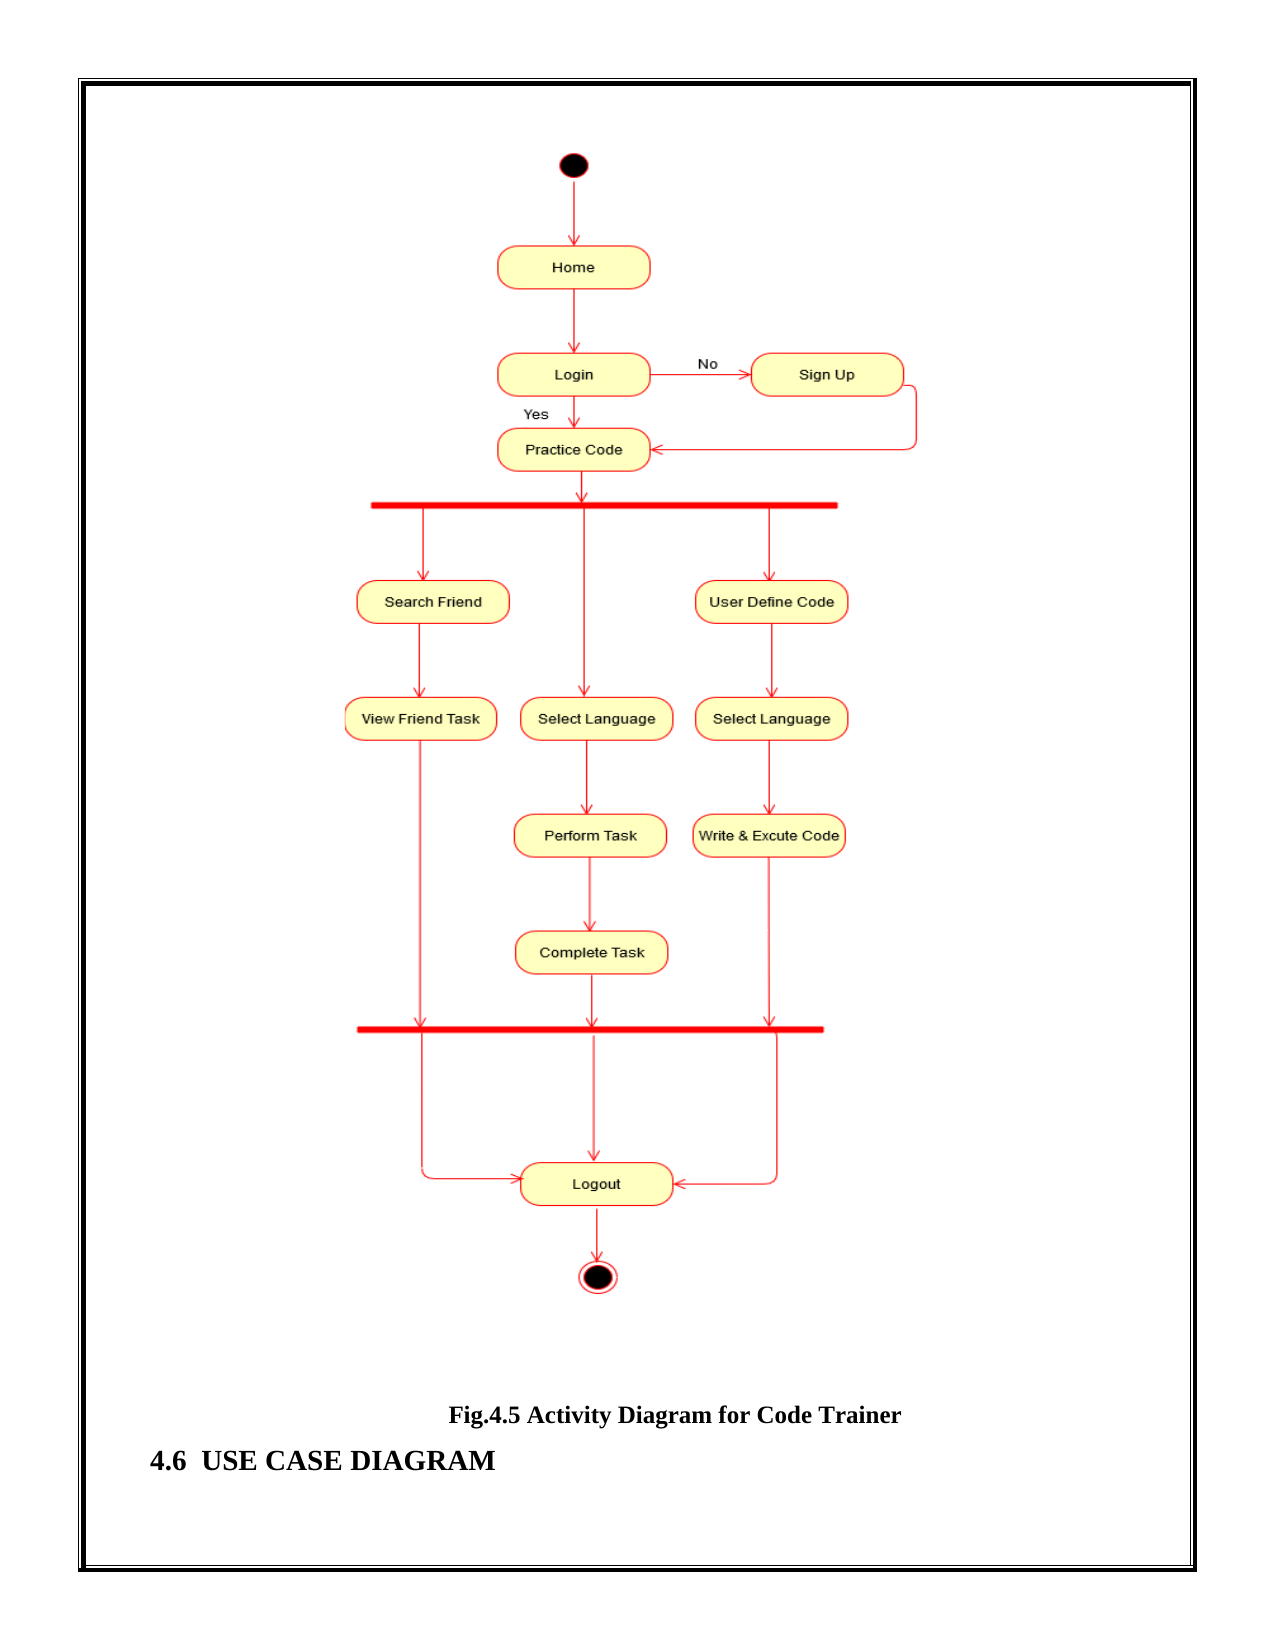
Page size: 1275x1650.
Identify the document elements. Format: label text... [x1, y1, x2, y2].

picture [344, 150, 931, 1294]
text Fig.4.5 Activity Diagram for Code Trainer [225, 1400, 1125, 1429]
text 4.6 USE CASE DIAGRAM [150, 1443, 1125, 1477]
